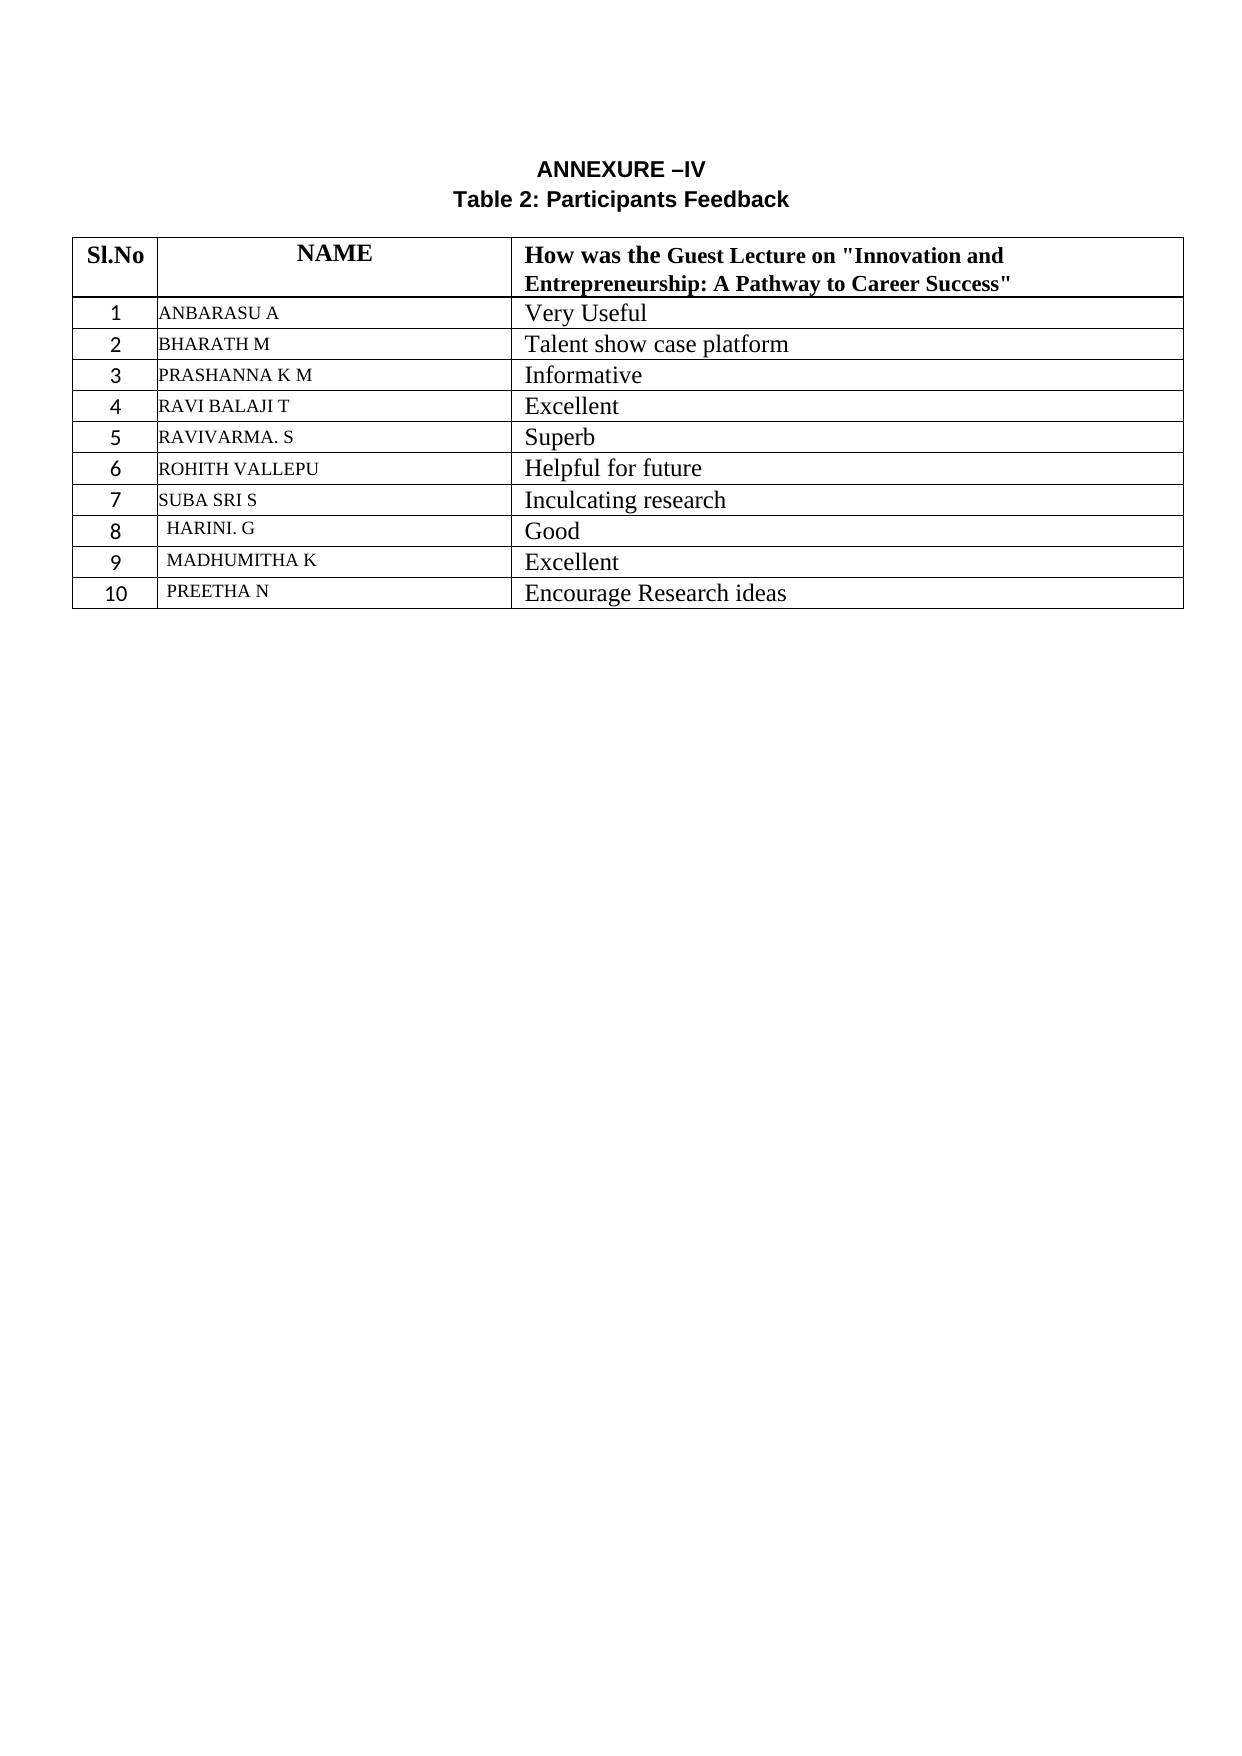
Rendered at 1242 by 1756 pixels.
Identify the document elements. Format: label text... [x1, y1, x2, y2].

table_cell Excellent [512, 391, 1183, 421]
table_cell 3 [73, 360, 157, 390]
table_cell MADHUMITHA K [158, 547, 511, 577]
table_cell SUBA SRI S [158, 485, 511, 514]
table_cell Encourage Research ideas [512, 578, 1183, 608]
table_cell 4 [73, 391, 157, 421]
table_cell 6 [73, 453, 157, 483]
table_cell Inculcating research [512, 485, 1183, 514]
table_cell 10 [73, 578, 157, 608]
table_cell PREETHA N [158, 578, 511, 608]
table_cell ANBARASU A [158, 298, 511, 327]
table_header NAME [158, 238, 511, 296]
table_cell 5 [73, 422, 157, 452]
table_cell Good [512, 516, 1183, 546]
table_cell PRASHANNA K M [158, 360, 511, 390]
table_header How was the Guest Lecture on "Innovation and Entrepreneurship: A Pathway to Career Success" [512, 238, 1183, 296]
table_cell 8 [73, 516, 157, 546]
table_cell Informative [512, 360, 1183, 390]
table_cell 7 [73, 485, 157, 514]
table_cell RAVI BALAJI T [158, 391, 511, 421]
text Table 2: Participants Feedback [451, 186, 791, 212]
table_cell ROHITH VALLEPU [158, 453, 511, 483]
table_header Sl.No [73, 238, 157, 296]
table_cell BHARATH M [158, 329, 511, 359]
table_cell HARINI. G [158, 516, 511, 546]
table_cell 9 [73, 547, 157, 577]
table_cell Helpful for future [512, 453, 1183, 483]
table_cell RAVIVARMA. S [158, 422, 511, 452]
table_cell Very Useful [512, 298, 1183, 327]
table_cell Superb [512, 422, 1183, 452]
text ANNEXURE –IV [451, 156, 791, 182]
table_cell 2 [73, 329, 157, 359]
table_cell Talent show case platform [512, 329, 1183, 359]
table_cell 1 [73, 298, 157, 327]
table_cell Excellent [512, 547, 1183, 577]
